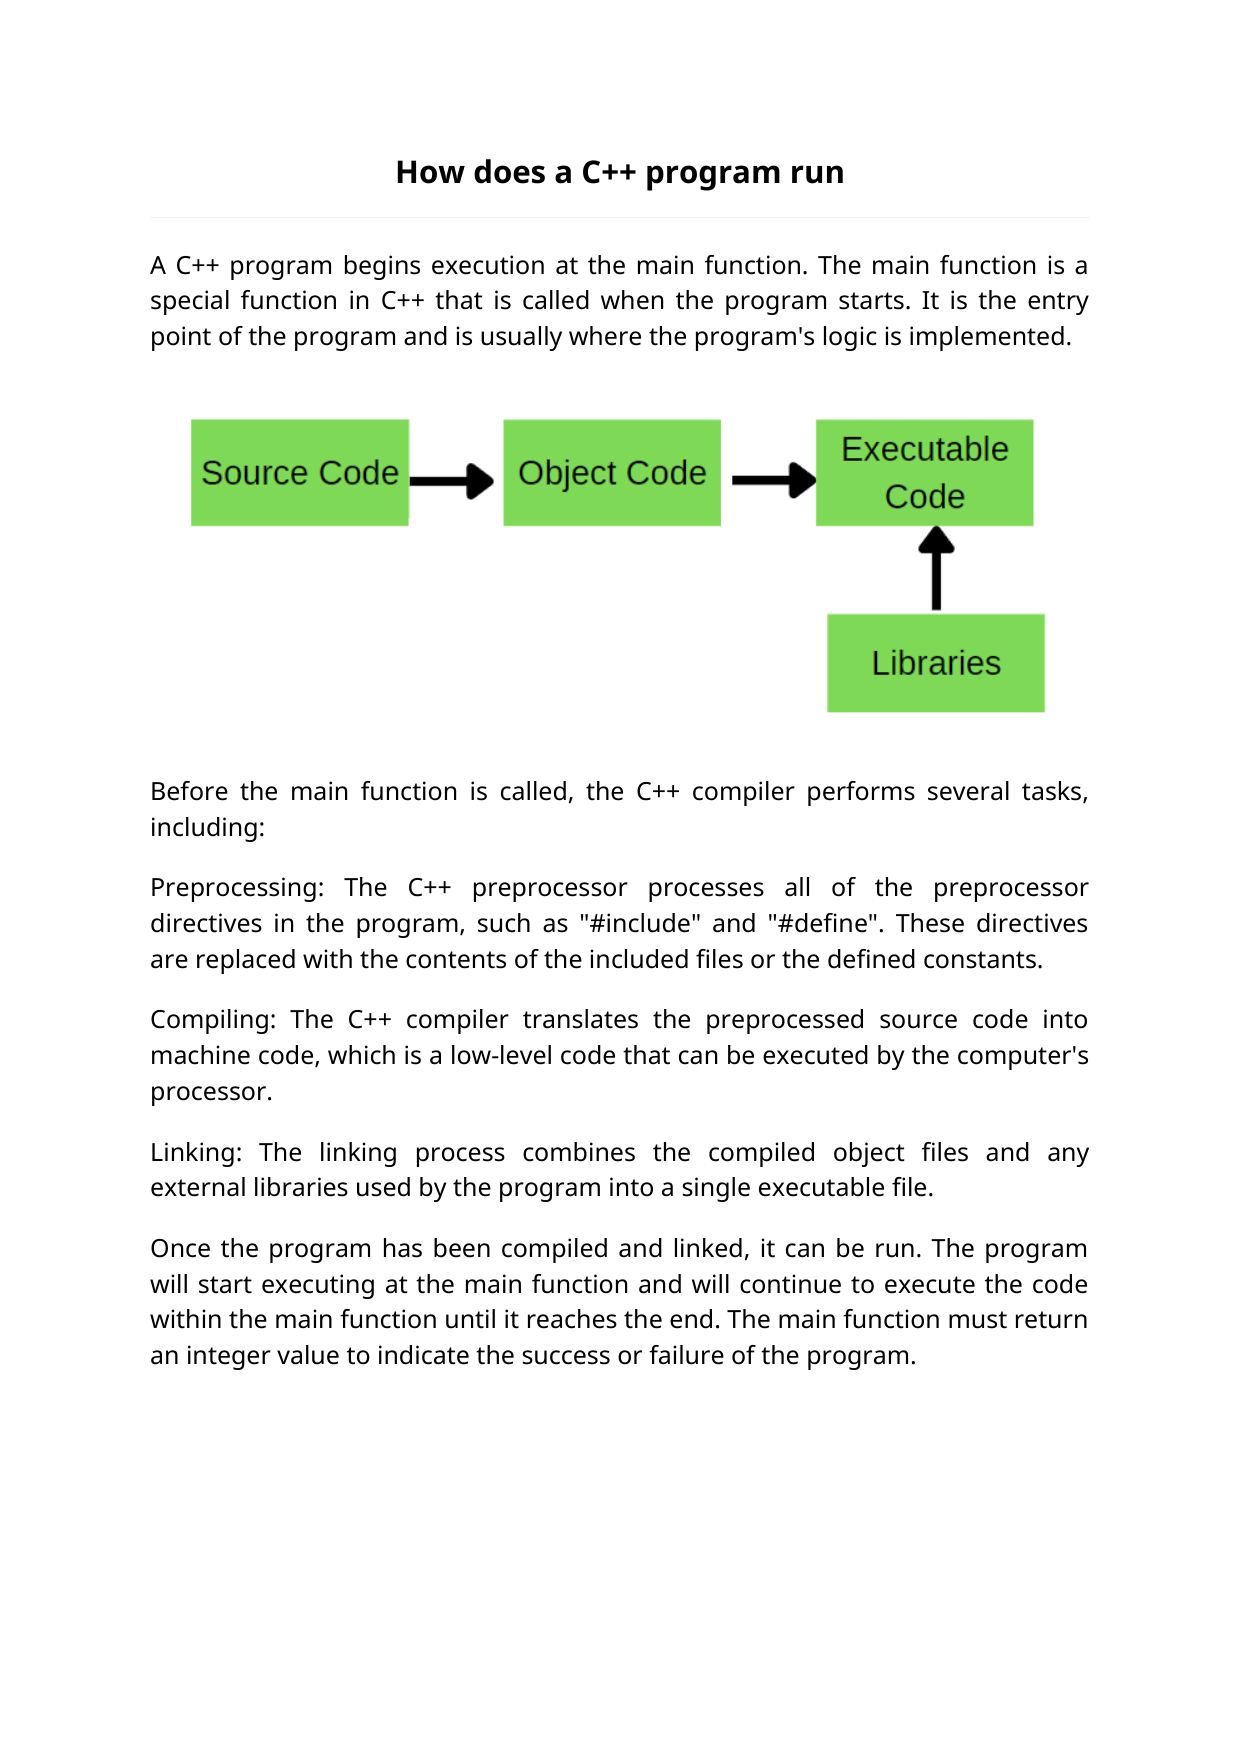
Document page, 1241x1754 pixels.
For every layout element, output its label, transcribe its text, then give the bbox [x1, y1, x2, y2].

picture [150, 377, 1091, 765]
text Preprocessing: The C++ preprocessor processes all of the preprocessor directives in the program, such as "#include" and "#define". These directives are replaced with the contents of the included files or the defined constants. [150, 868, 1090, 975]
text Once the program has been compiled and linked, it can be run. The program will start executing at the main function and will continue to execute the code within the main function until it reaches the end. The main function must return an integer value to indicate the success or failure of the program. [150, 1229, 1090, 1372]
text A C++ program begins execution at the main function. The main function is a special function in C++ that is called when the program starts. It is the entry point of the program and is usually where the program's logic is implemented. [150, 246, 1090, 353]
text Compiling: The C++ compiler translates the preprocessed source code into machine code, which is a low-level code that can be executed by the computer's processor. [150, 1000, 1090, 1108]
text Linking: The linking process combines the compiled object files and any external libraries used by the program into a single executable file. [150, 1133, 1090, 1204]
text Before the main function is called, the C++ compiler performs several tasks, including: [150, 772, 1090, 843]
text How does a C++ program run [150, 150, 1090, 193]
